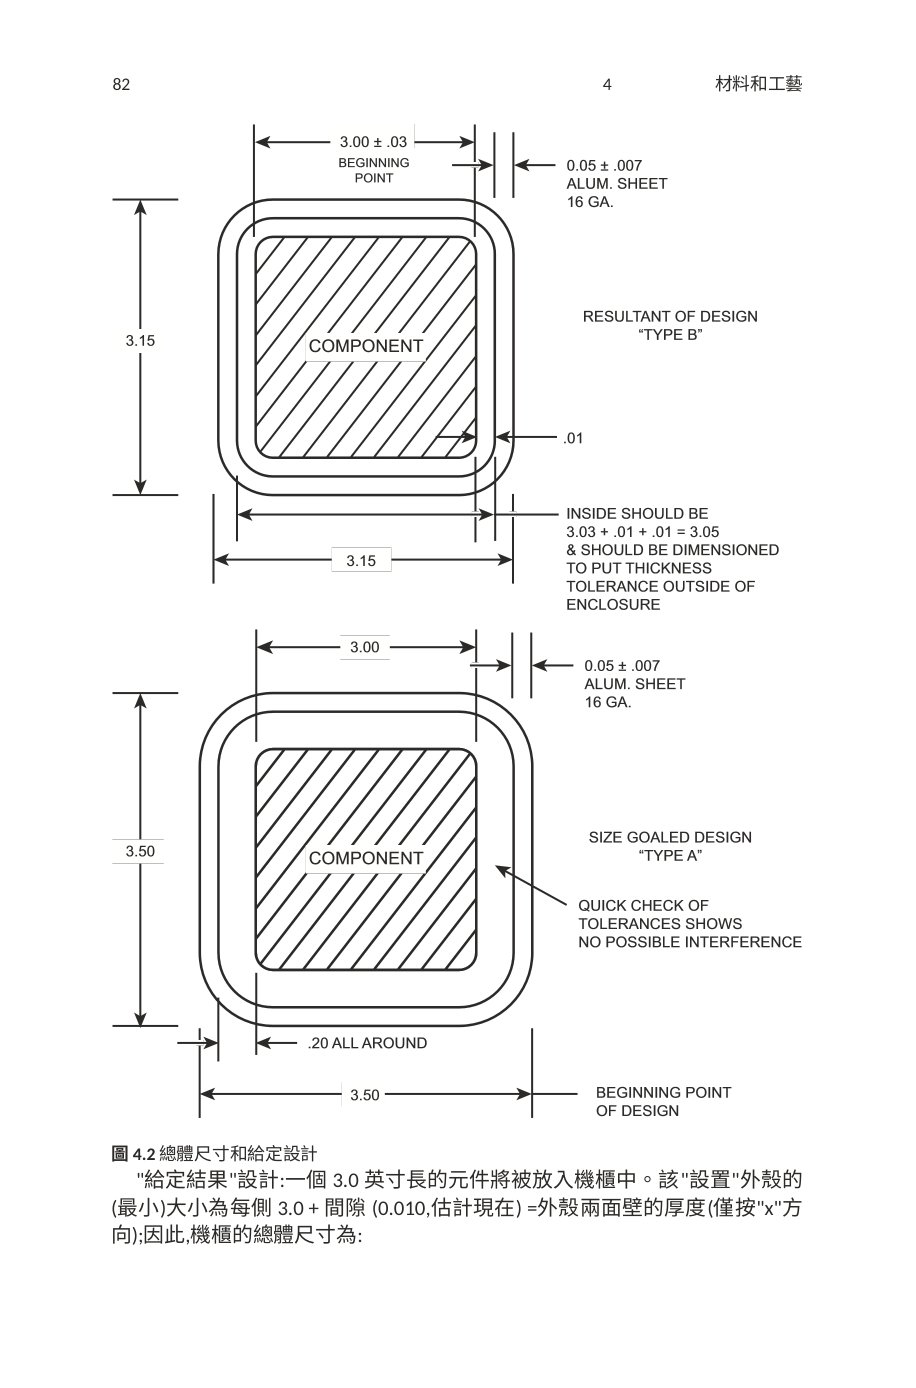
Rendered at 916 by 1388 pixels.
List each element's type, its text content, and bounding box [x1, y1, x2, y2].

picture [111, 123, 802, 1118]
text "給定結果"設計:一個 3.0 英寸長的元件將被放入機櫃中。該"設置"外殼的(最小)大小為每側 3.0 + 間隙 (0.010,估計現在) =外殼兩面壁的厚度(僅按"x"方向);因此,機櫃的總體尺寸為: [111, 1168, 803, 1248]
text 圖 4.2總體尺寸和給定設計 [111, 1143, 803, 1165]
